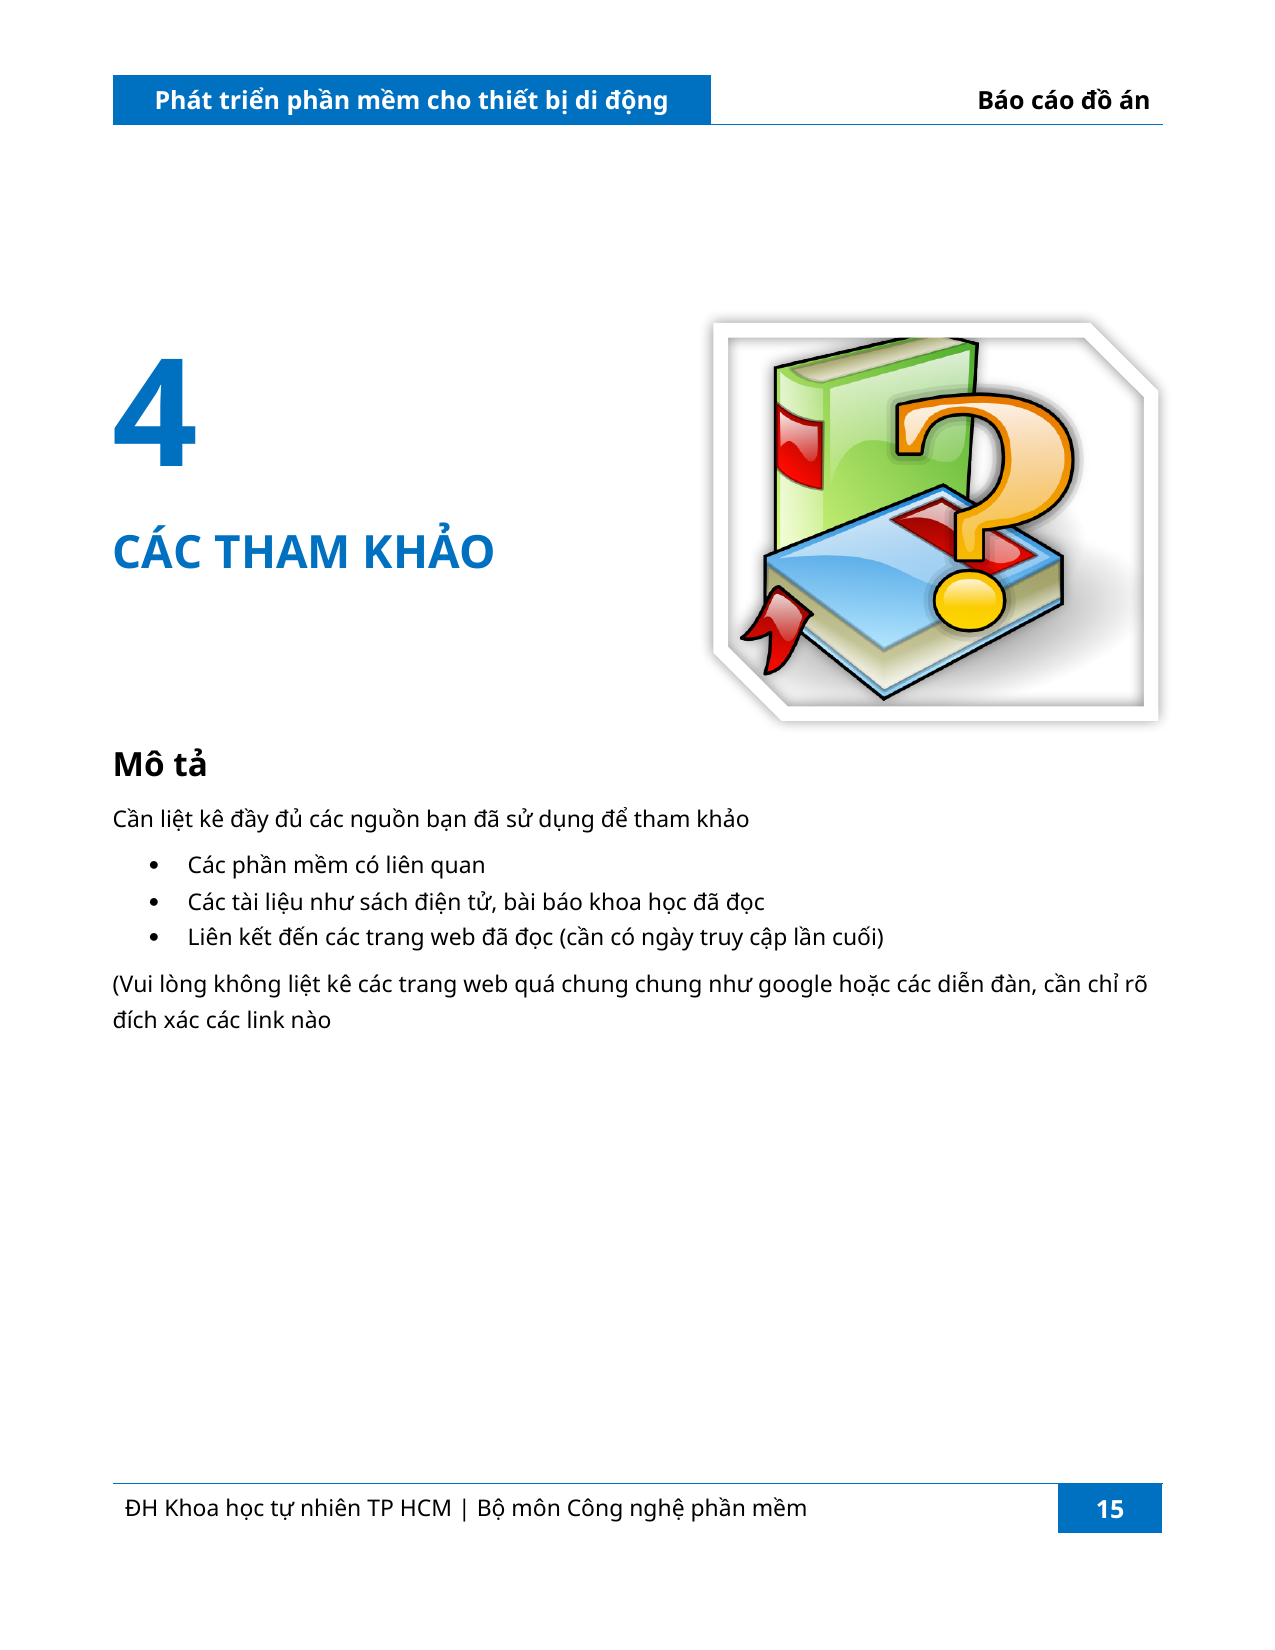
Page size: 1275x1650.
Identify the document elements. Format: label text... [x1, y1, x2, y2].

text (Vui lòng không liệt kê các trang web quá chung chung như google hoặc các diễn đàn, cần chỉ rõ đích xác các link nào [112, 968, 1162, 1035]
text Cần liệt kê đầy đủ các nguồn bạn đã sử dụng để tham khảo [112, 803, 1162, 834]
list Các tài liệu như sách điện tử, bài báo khoa học đã đọc [150, 885, 1162, 917]
subtitle CÁC THAM KHẢO [112, 306, 1162, 582]
list Các phần mềm có liên quan [150, 849, 1162, 881]
picture [729, 338, 1143, 706]
text Mô tả [112, 741, 1162, 786]
list Liên kết đến các trang web đã đọc (cần có ngày truy cập lần cuối) [150, 921, 1162, 953]
